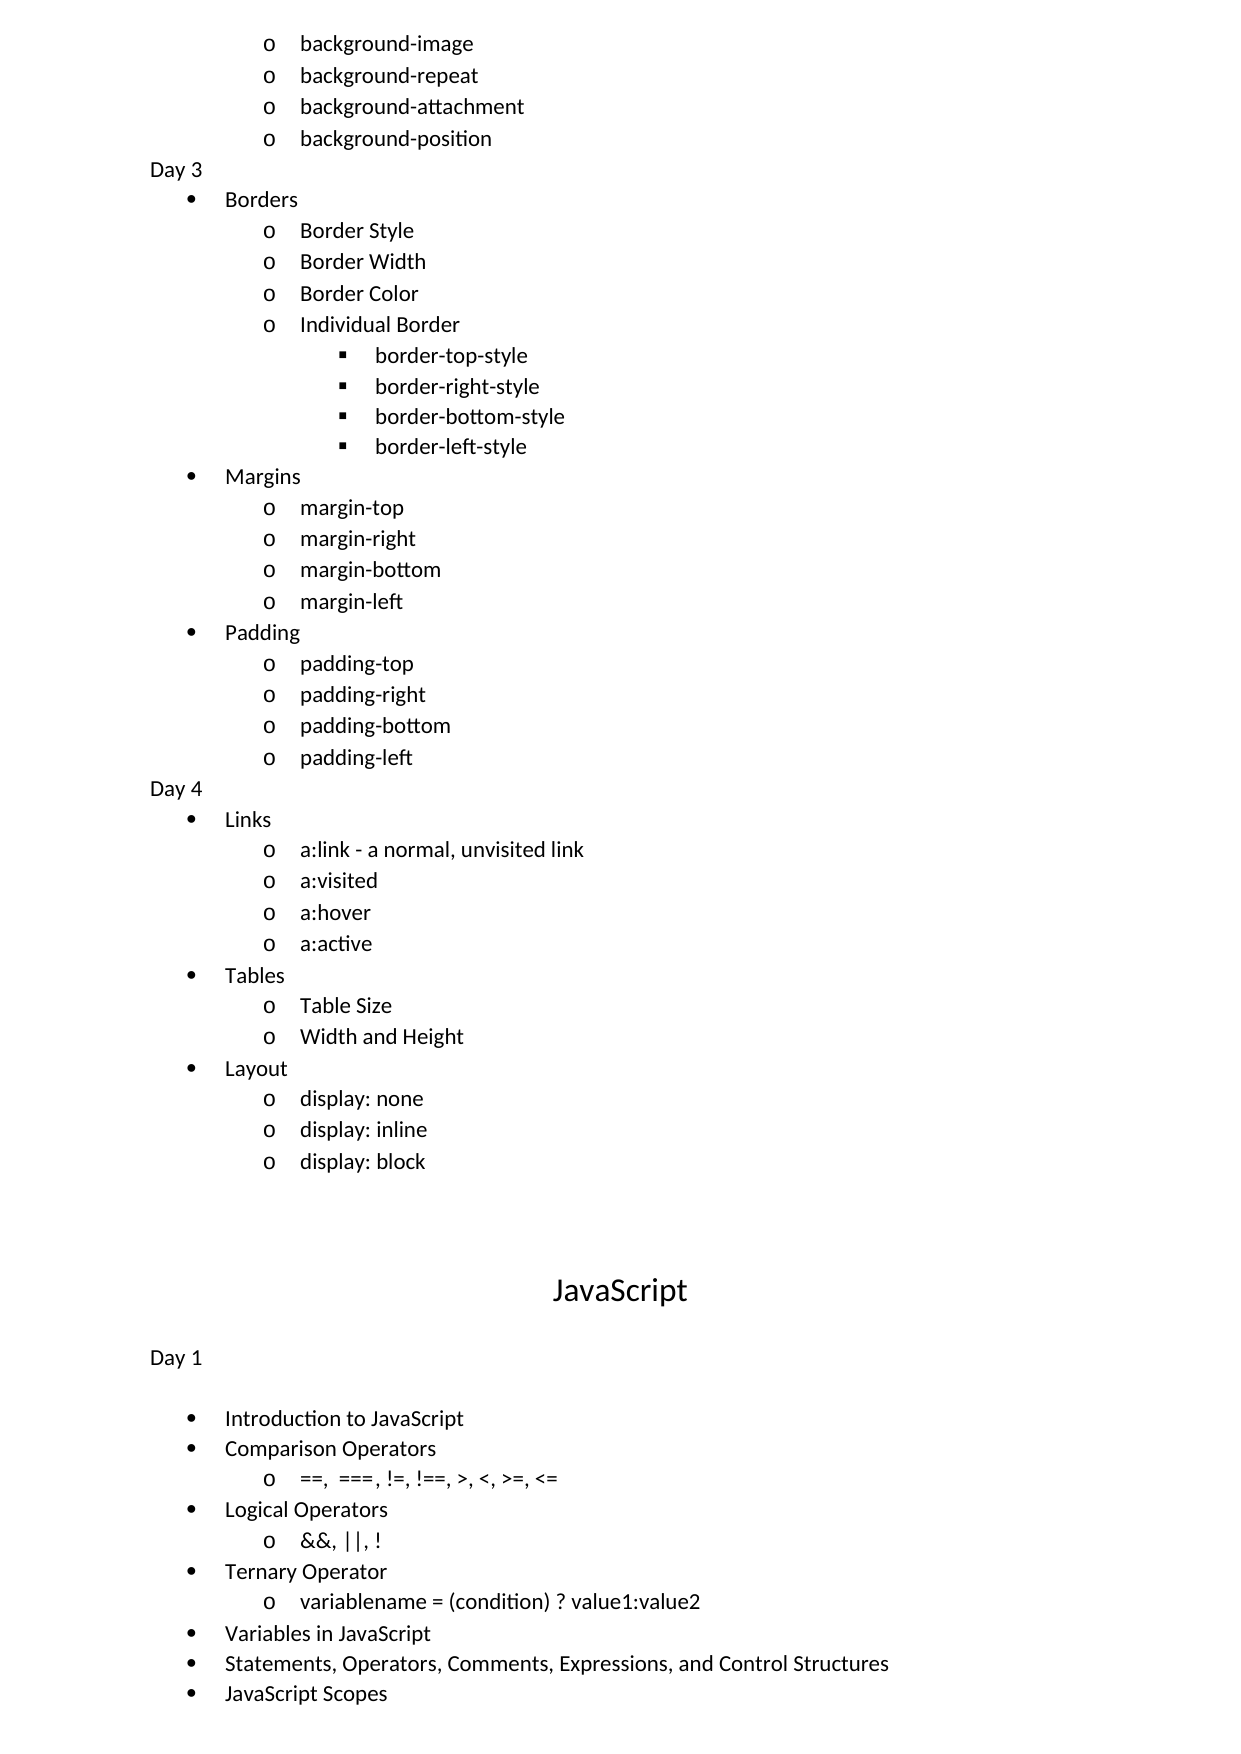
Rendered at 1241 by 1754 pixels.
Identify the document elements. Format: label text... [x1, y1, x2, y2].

list Tables [187, 961, 1090, 989]
list Border Color [262, 279, 1090, 308]
list padding-left [262, 743, 1090, 772]
list Width and Height [262, 1022, 1090, 1052]
list margin-right [262, 524, 1090, 553]
list padding-right [262, 680, 1090, 709]
list Introduction to JavaScript [187, 1404, 1090, 1432]
list padding-bottom [262, 712, 1090, 741]
list background-attachment [262, 92, 1090, 122]
list Individual Border [262, 310, 1090, 339]
list margin-bottom [262, 556, 1090, 585]
list background-position [262, 124, 1090, 153]
list margin-left [262, 587, 1090, 616]
list Variables in JavaScript [187, 1619, 1090, 1647]
list Links [187, 805, 1090, 833]
list background-repeat [262, 61, 1090, 90]
list display: inline [262, 1116, 1090, 1145]
list Comparison Operators [187, 1434, 1090, 1462]
list a:visited [262, 866, 1090, 896]
list a:link - a normal, unvisited link [262, 835, 1090, 864]
list border-top-style [337, 342, 1090, 370]
list padding-top [262, 649, 1090, 678]
text Day 1 [150, 1343, 1090, 1371]
list Ternary Operator [187, 1557, 1090, 1585]
list background-image [262, 29, 1090, 59]
list display: block [262, 1147, 1090, 1176]
list Logical Operators [187, 1496, 1090, 1524]
list Padding [187, 618, 1090, 647]
text Day 4 [150, 774, 1090, 803]
text Day 3 [150, 155, 1090, 183]
list Borders [187, 186, 1090, 214]
list display: none [262, 1084, 1090, 1113]
list border-bottom-style [337, 402, 1090, 430]
list Border Width [262, 247, 1090, 276]
list &&, ||, ! [262, 1526, 1090, 1555]
list border-right-style [337, 372, 1090, 400]
list ==, === , !=, !==, >, <, >=, <= [262, 1464, 1090, 1493]
list JavaScript Scopes [187, 1679, 1090, 1707]
list Layout [187, 1054, 1090, 1082]
list a:hover [262, 898, 1090, 927]
list Statements, Operators, Comments, Expressions, and Control Structures [187, 1649, 1090, 1677]
list a:active [262, 929, 1090, 958]
list Table Size [262, 991, 1090, 1020]
list border-left-style [337, 432, 1090, 460]
list Margins [187, 462, 1090, 491]
list Border Style [262, 216, 1090, 245]
list variablename = (condition) ? value1:value2 [262, 1587, 1090, 1617]
list margin-top [262, 493, 1090, 522]
text JavaScript [150, 1269, 1090, 1310]
